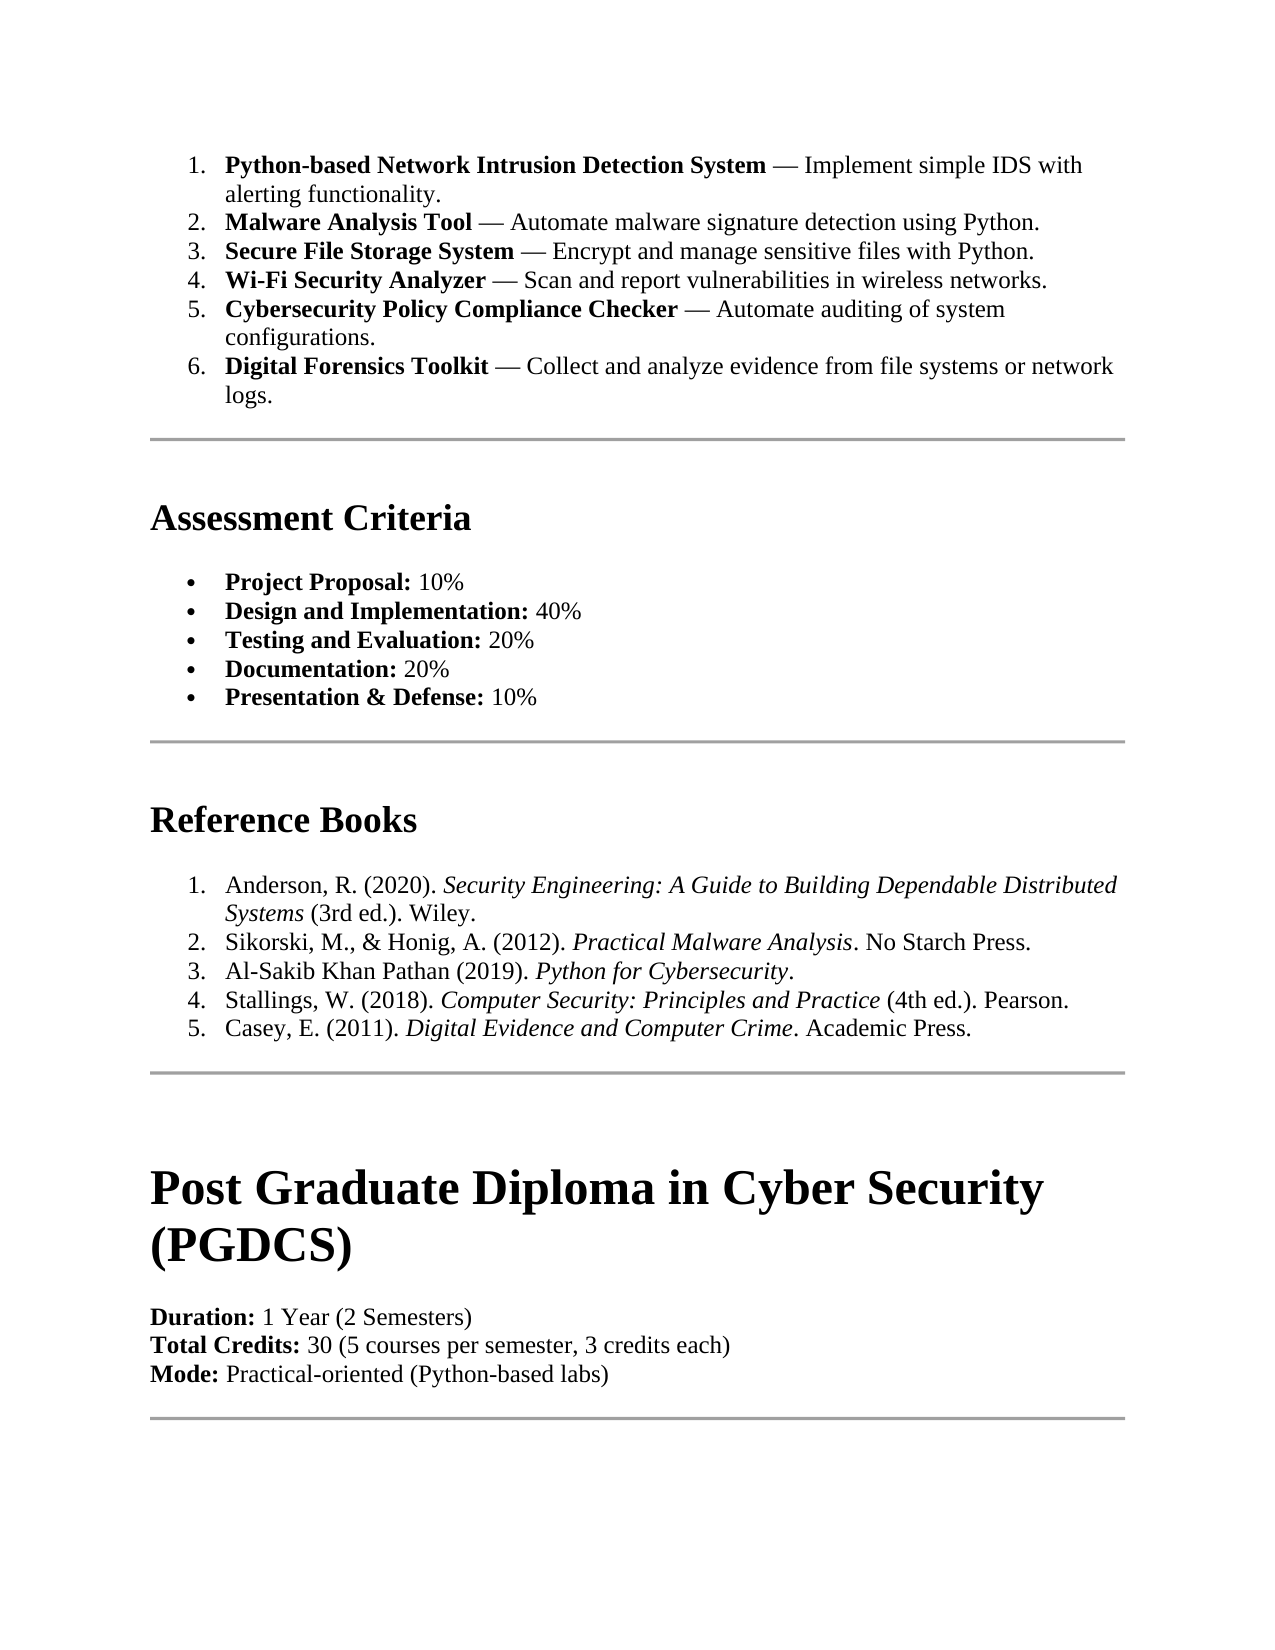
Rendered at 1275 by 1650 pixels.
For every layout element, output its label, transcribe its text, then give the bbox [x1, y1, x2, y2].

list Malware Analysis Tool — Automate malware signature detection using Python. [187, 207, 1125, 236]
text Assessment Criteria [150, 495, 1125, 538]
text Duration: 1 Year (2 Semesters) Total Credits: 30 (5 courses per semester, 3 credits each) Mode: Practical-oriented (Python-based labs) [150, 1302, 1125, 1388]
text Post Graduate Diploma in Cyber Security (PGDCS) [150, 1157, 1125, 1272]
list Al-Sakib Khan Pathan (2019). Python for Cybersecurity. [187, 956, 1125, 985]
list Digital Forensics Toolkit — Collect and analyze evidence from file systems or network logs. [187, 351, 1125, 409]
list Anderson, R. (2020). Security Engineering: A Guide to Building Dependable Distributed Systems (3rd ed.). Wiley. [187, 870, 1125, 927]
list Wi-Fi Security Analyzer — Scan and report vulnerabilities in wireless networks. [187, 265, 1125, 294]
list Stallings, W. (2018). Computer Security: Principles and Practice (4th ed.). Pearson. [187, 985, 1125, 1013]
list Secure File Storage System — Encrypt and manage sensitive files with Python. [187, 236, 1125, 265]
list Cybersecurity Policy Compliance Checker — Automate auditing of system configurations. [187, 294, 1125, 351]
list Documentation: 20% [187, 654, 1125, 682]
list Presentation & Defense: 10% [187, 682, 1125, 711]
list Sikorski, M., & Honig, A. (2012). Practical Malware Analysis. No Starch Press. [187, 927, 1125, 956]
list Testing and Evaluation: 20% [187, 625, 1125, 654]
text Reference Books [150, 797, 1125, 841]
list Python-based Network Intrusion Detection System — Implement simple IDS with alerting functionality. [187, 150, 1125, 207]
list Casey, E. (2011). Digital Evidence and Computer Crime. Academic Press. [187, 1013, 1125, 1042]
list Design and Implementation: 40% [187, 596, 1125, 625]
list Project Proposal: 10% [187, 567, 1125, 596]
